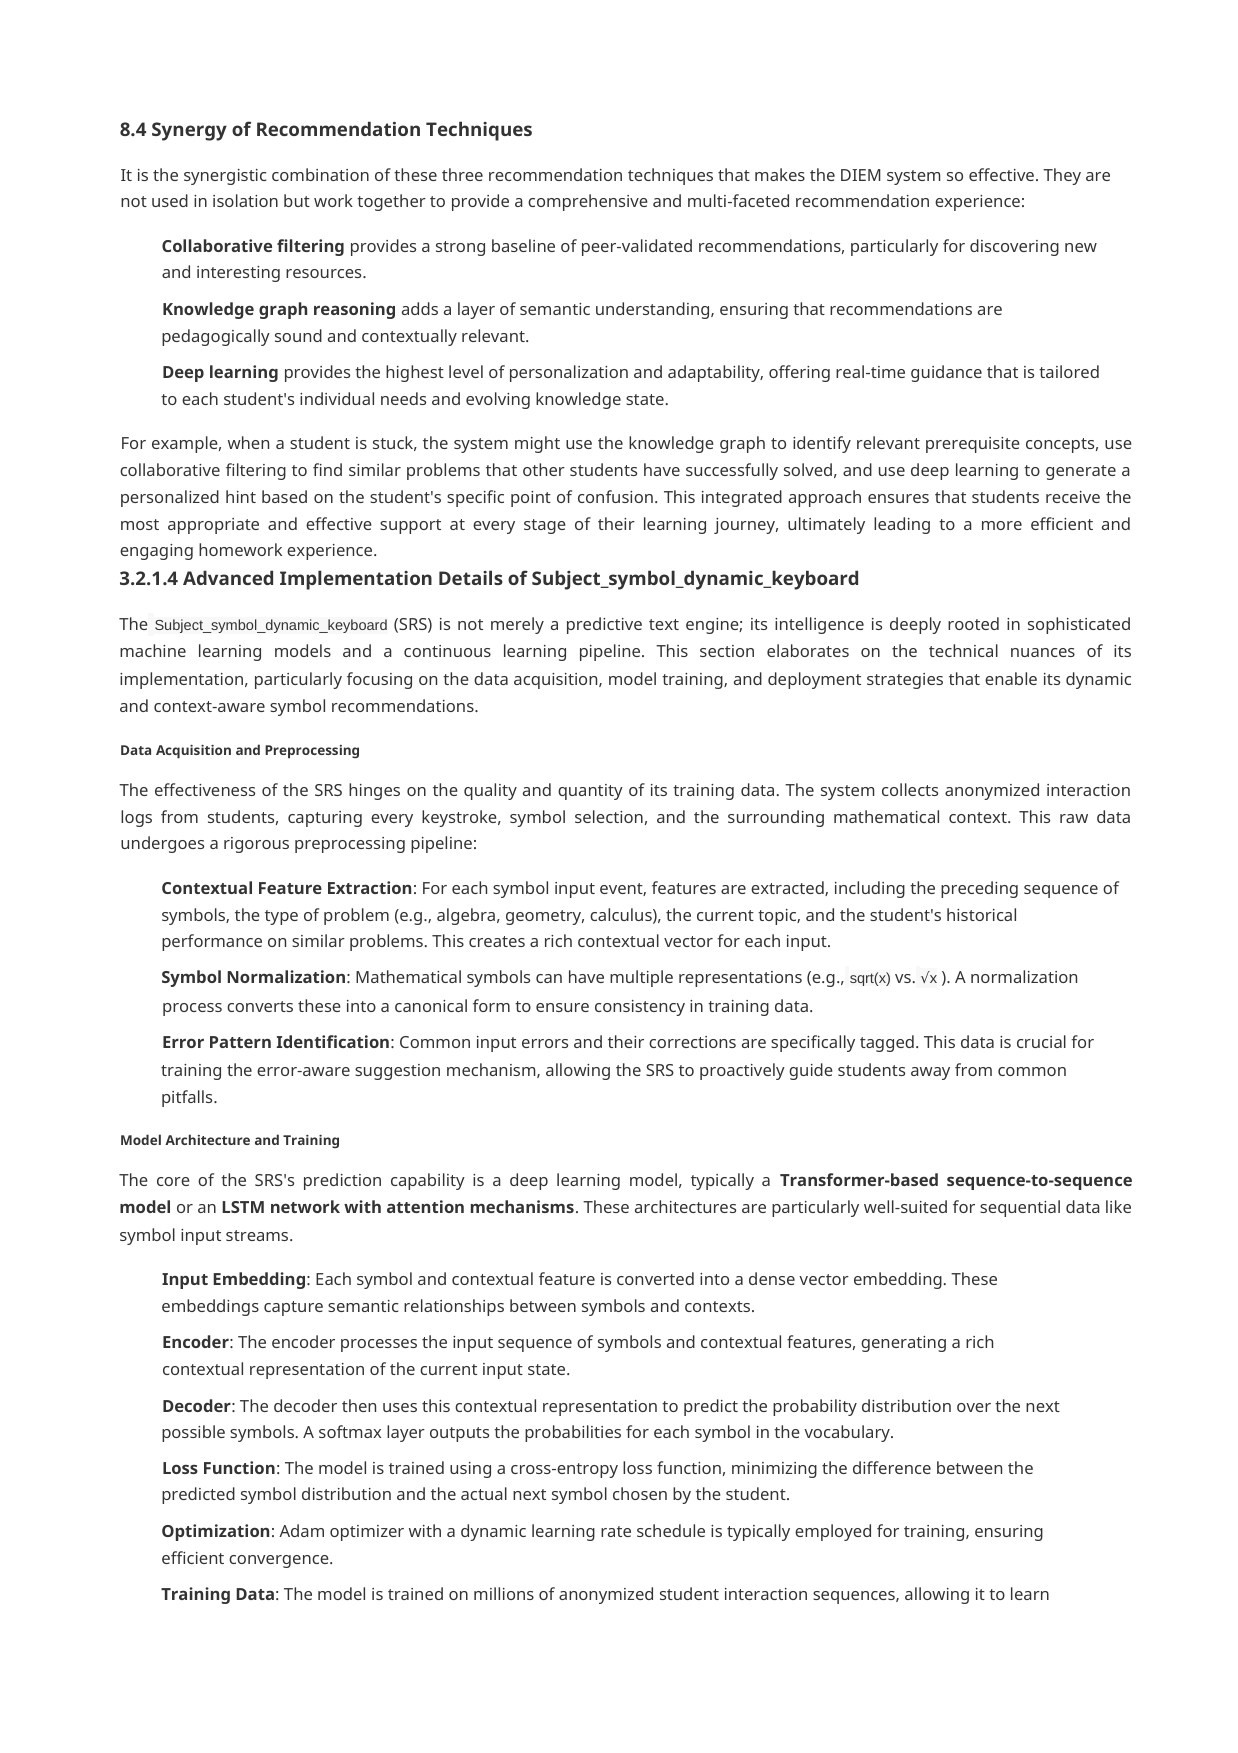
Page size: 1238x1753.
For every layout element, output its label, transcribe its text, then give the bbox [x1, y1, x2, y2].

text Collaborative filtering provides a strong baseline of peer-validated recommendations, particularly for discovering new and interesting resources. [161, 235, 1126, 283]
text 3.2.1.4 Advanced Implementation Details of Subject_symbol_dynamic_keyboard [119, 566, 1136, 591]
text Encoder: The encoder processes the input sequence of symbols and contextual features, generating a rich contextual representation of the current input state. [162, 1330, 1068, 1380]
text For example, when a student is stuck, the system might use the knowledge graph to identify relevant prerequisite concepts, use collaborative filtering to find similar problems that other students have successfully solved, and use deep learning to generate a personalized hint based on the student's specific point of confusion. This integrated approach ensures that students receive the most appropriate and effective support at every stage of their learning journey, ultimately leading to a more efficient and engaging homework experience. [119, 432, 1133, 562]
text Knowledge graph reasoning adds a layer of semantic understanding, ensuring that recommendations are pedagogically sound and contextually relevant. [161, 297, 1105, 347]
text Optimization: Adam optimizer with a dynamic learning rate schedule is typically employed for training, ensuring efficient convergence. [161, 1519, 1104, 1569]
text Contextual Feature Extraction: For each symbol input event, features are extracted, including the preceding sequence of symbols, the type of problem (e.g., algebra, geometry, calculus), the current topic, and the student's historical performance on similar problems. This creates a rich contextual vector for each input. [161, 877, 1121, 953]
text Error Pattern Identification: Common input errors and their corrections are specifically tagged. This data is crucial for training the error-aware suggestion mechanism, allowing the SRS to proactively guide students away from common pitfalls. [161, 1031, 1119, 1108]
text Data Acquisition and Preprocessing [120, 741, 1136, 759]
text Input Embedding: Each symbol and contextual feature is converted into a dense vector embedding. These embeddings capture semantic relationships between symbols and contexts. [161, 1267, 1093, 1317]
text The effectiveness of the SRS hinges on the quality and quantity of its training data. The system collects anonymized interaction logs from students, capturing every keystroke, symbol selection, and the surrounding mathematical context. This raw data undergoes a rigorous preprocessing pipeline: [119, 779, 1133, 854]
text 8.4 Synergy of Recommendation Techniques [119, 117, 1136, 142]
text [161, 1583, 1114, 1605]
text The core of the SRS's prediction capability is a deep learning model, typically a Transformer-based sequence-to-sequence model or an LSTM network with attention mechanisms. These architectures are particularly well-suited for sequential data like symbol input streams. [119, 1169, 1133, 1246]
text Model Architecture and Training [120, 1131, 1136, 1149]
text It is the synergistic combination of these three recommendation techniques that makes the DIEM system so effective. They are not used in isolation but work together to provide a comprehensive and multi-faceted recommendation experience: [120, 164, 1129, 213]
text The Subject_symbol_dynamic_keyboard (SRS) is not merely a predictive text engine; its intelligence is deeply rooted in sophisticated machine learning models and a continuous learning pipeline. This section elaborates on the technical nuances of its implementation, particularly focusing on the data acquisition, model training, and deployment strategies that enable its dynamic and context-aware symbol recommendations. [119, 613, 1133, 717]
text Loss Function: The model is trained using a cross-entropy loss function, minimizing the difference between the predicted symbol distribution and the actual next symbol chosen by the student. [161, 1457, 1109, 1506]
text Symbol Normalization: Mathematical symbols can have multiple representations (e.g., sqrt(x) vs. √x ). A normalization process converts these into a canonical form to ensure consistency in training data. [161, 966, 1114, 1018]
text Decoder: The decoder then uses this contextual representation to predict the probability distribution over the next possible symbols. A softmax layer outputs the probabilities for each symbol in the vocabulary. [161, 1394, 1123, 1443]
text Deep learning provides the highest level of personalization and adaptability, offering real-time guidance that is tailored to each student's individual needs and evolving knowledge state. [161, 360, 1113, 410]
